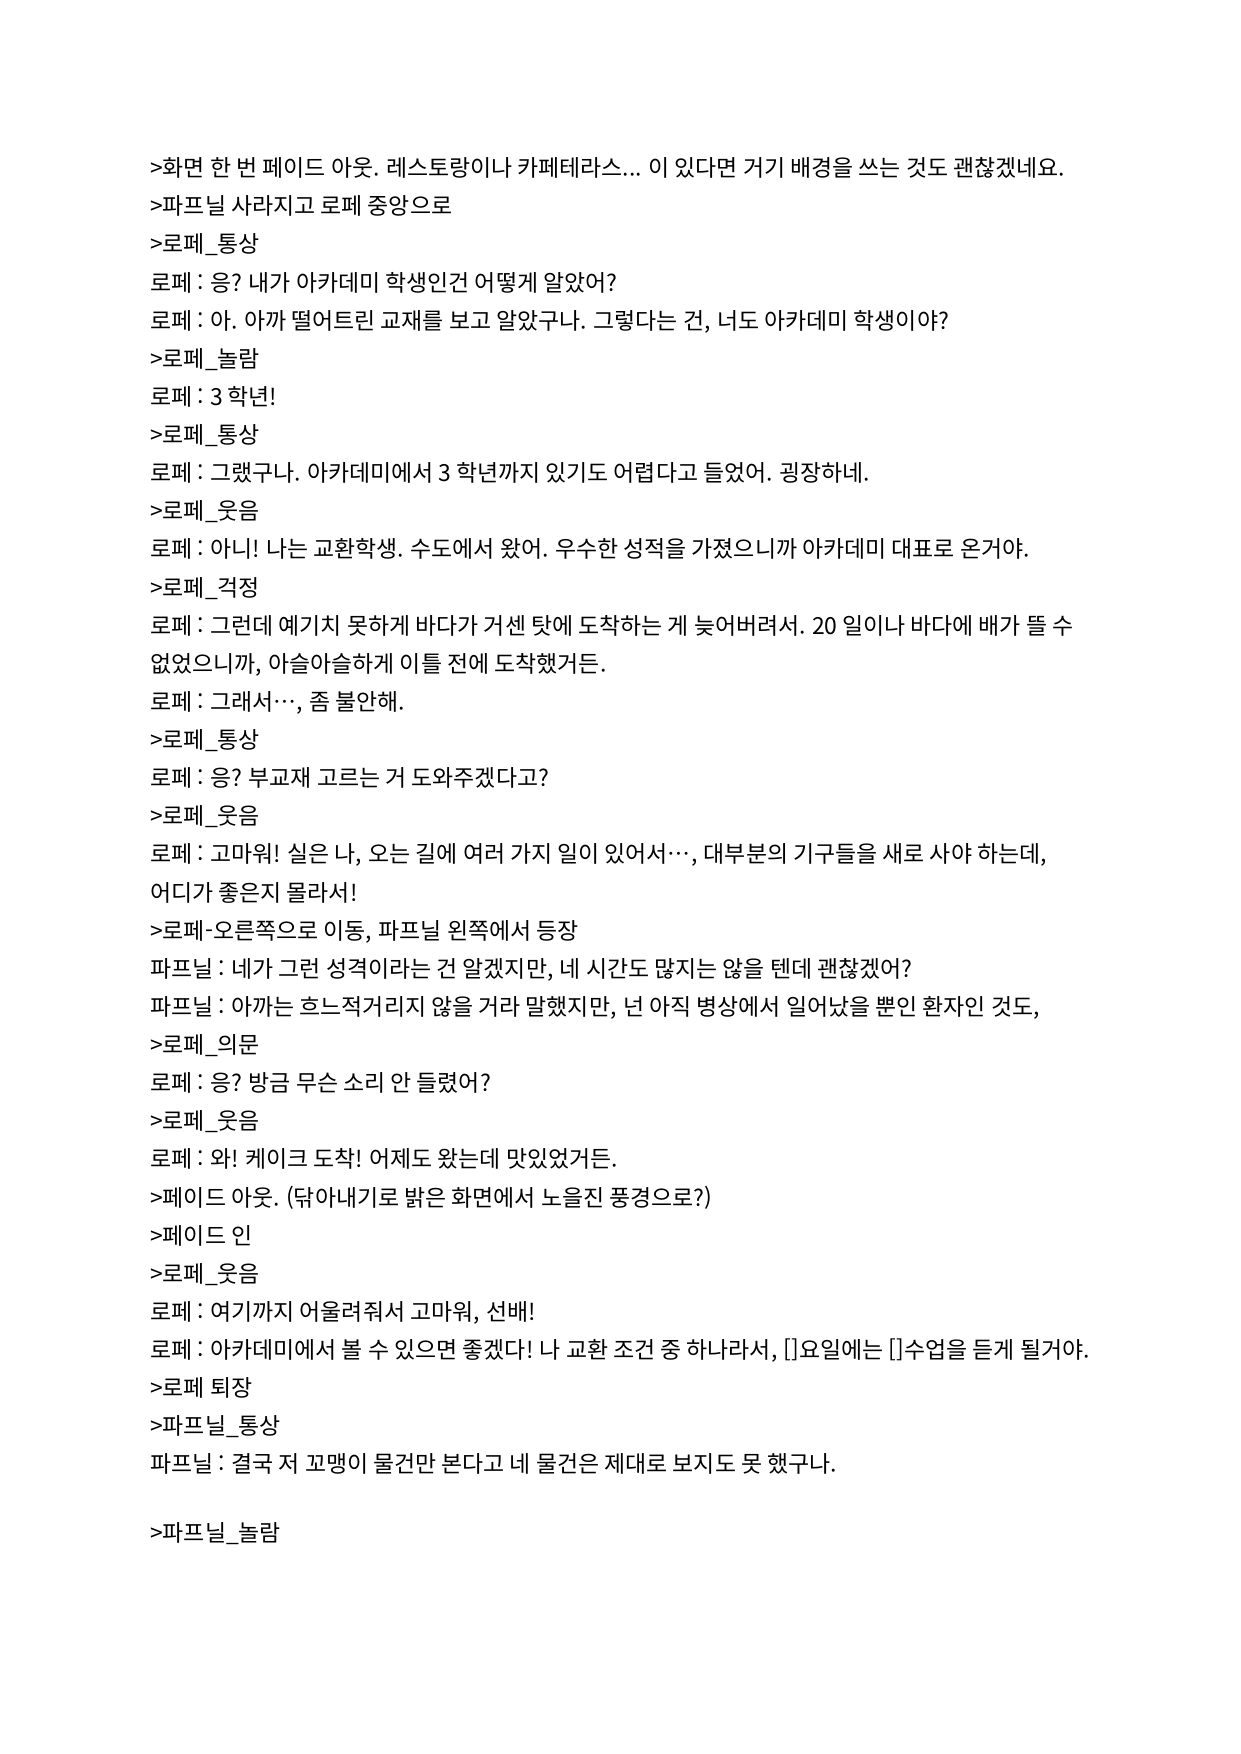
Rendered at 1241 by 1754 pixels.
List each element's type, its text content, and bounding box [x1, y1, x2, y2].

text >로페-오른쪽으로 이동, 파프닐 왼쪽에서 등장 [150, 912, 1090, 946]
text 로페 : 여기까지 어울려줘서 고마워, 선배! [150, 1294, 1090, 1327]
text 로페 : 그랬구나. 아카데미에서 3학년까지 있기도 어렵다고 들었어. 굉장하네. [150, 455, 1090, 488]
text >로페_웃음 [150, 1256, 1090, 1289]
text 로페 : 그래서…, 좀 불안해. [150, 684, 1090, 717]
text 파프닐 : 결국 저 꼬맹이 물건만 본다고 네 물건은 제대로 보지도 못 했구나. [150, 1446, 1090, 1479]
text >로페_통상 [150, 417, 1090, 450]
text >로페_웃음 [150, 1103, 1090, 1136]
text >파프닐_놀람 [150, 1514, 1090, 1548]
text 로페 : 아니! 나는 교환학생. 수도에서 왔어. 우수한 성적을 가졌으니까 아카데미 대표로 온거야. [150, 531, 1090, 564]
text >로페_걱정 [150, 569, 1090, 603]
text 로페 : 응? 내가 아카데미 학생인건 어떻게 알았어? [150, 264, 1090, 298]
text >로페_통상 [150, 722, 1090, 755]
text >페이드 아웃. (닦아내기로 밝은 화면에서 노을진 풍경으로?) [150, 1179, 1090, 1213]
text 로페 : 3학년! [150, 379, 1090, 412]
text 로페 : 아카데미에서 볼 수 있으면 좋겠다! 나 교환 조건 중 하나라서, []요일에는 []수업을 듣게 될거야. [150, 1332, 1090, 1365]
text 로페 : 응? 방금 무슨 소리 안 들렸어? [150, 1065, 1090, 1098]
text >페이드 인 [150, 1217, 1090, 1251]
text 로페 : 그런데 예기치 못하게 바다가 거센 탓에 도착하는 게 늦어버려서. 20일이나 바다에 배가 뜰 수 없었으니까, 아슬아슬하게 이틀 전에 도착했거든. [150, 607, 1090, 679]
text >파프닐_통상 [150, 1408, 1090, 1441]
text >파프닐 사라지고 로페 중앙으로 [150, 188, 1090, 221]
text >로페 퇴장 [150, 1370, 1090, 1403]
text 파프닐 : 아까는 흐느적거리지 않을 거라 말했지만, 넌 아직 병상에서 일어났을 뿐인 환자인 것도, [150, 989, 1090, 1022]
text >로페_웃음 [150, 493, 1090, 526]
text 로페 : 고마워! 실은 나, 오는 길에 여러 가지 일이 있어서…, 대부분의 기구들을 새로 사야 하는데, 어디가 좋은지 몰라서! [150, 836, 1090, 908]
text 파프닐 : 네가 그런 성격이라는 건 알겠지만, 네 시간도 많지는 않을 텐데 괜찮겠어? [150, 951, 1090, 984]
text >로페_의문 [150, 1027, 1090, 1060]
text 로페 : 와! 케이크 도착! 어제도 왔는데 맛있었거든. [150, 1141, 1090, 1174]
text >화면 한 번 페이드 아웃. 레스토랑이나 카페테라스... 이 있다면 거기 배경을 쓰는 것도 괜찮겠네요. [150, 150, 1090, 183]
text 로페 : 아. 아까 떨어트린 교재를 보고 알았구나. 그렇다는 건, 너도 아카데미 학생이야? [150, 302, 1090, 336]
text >로페_통상 [150, 226, 1090, 259]
text >로페_웃음 [150, 798, 1090, 831]
text 로페 : 응? 부교재 고르는 거 도와주겠다고? [150, 760, 1090, 793]
text >로페_놀람 [150, 341, 1090, 374]
